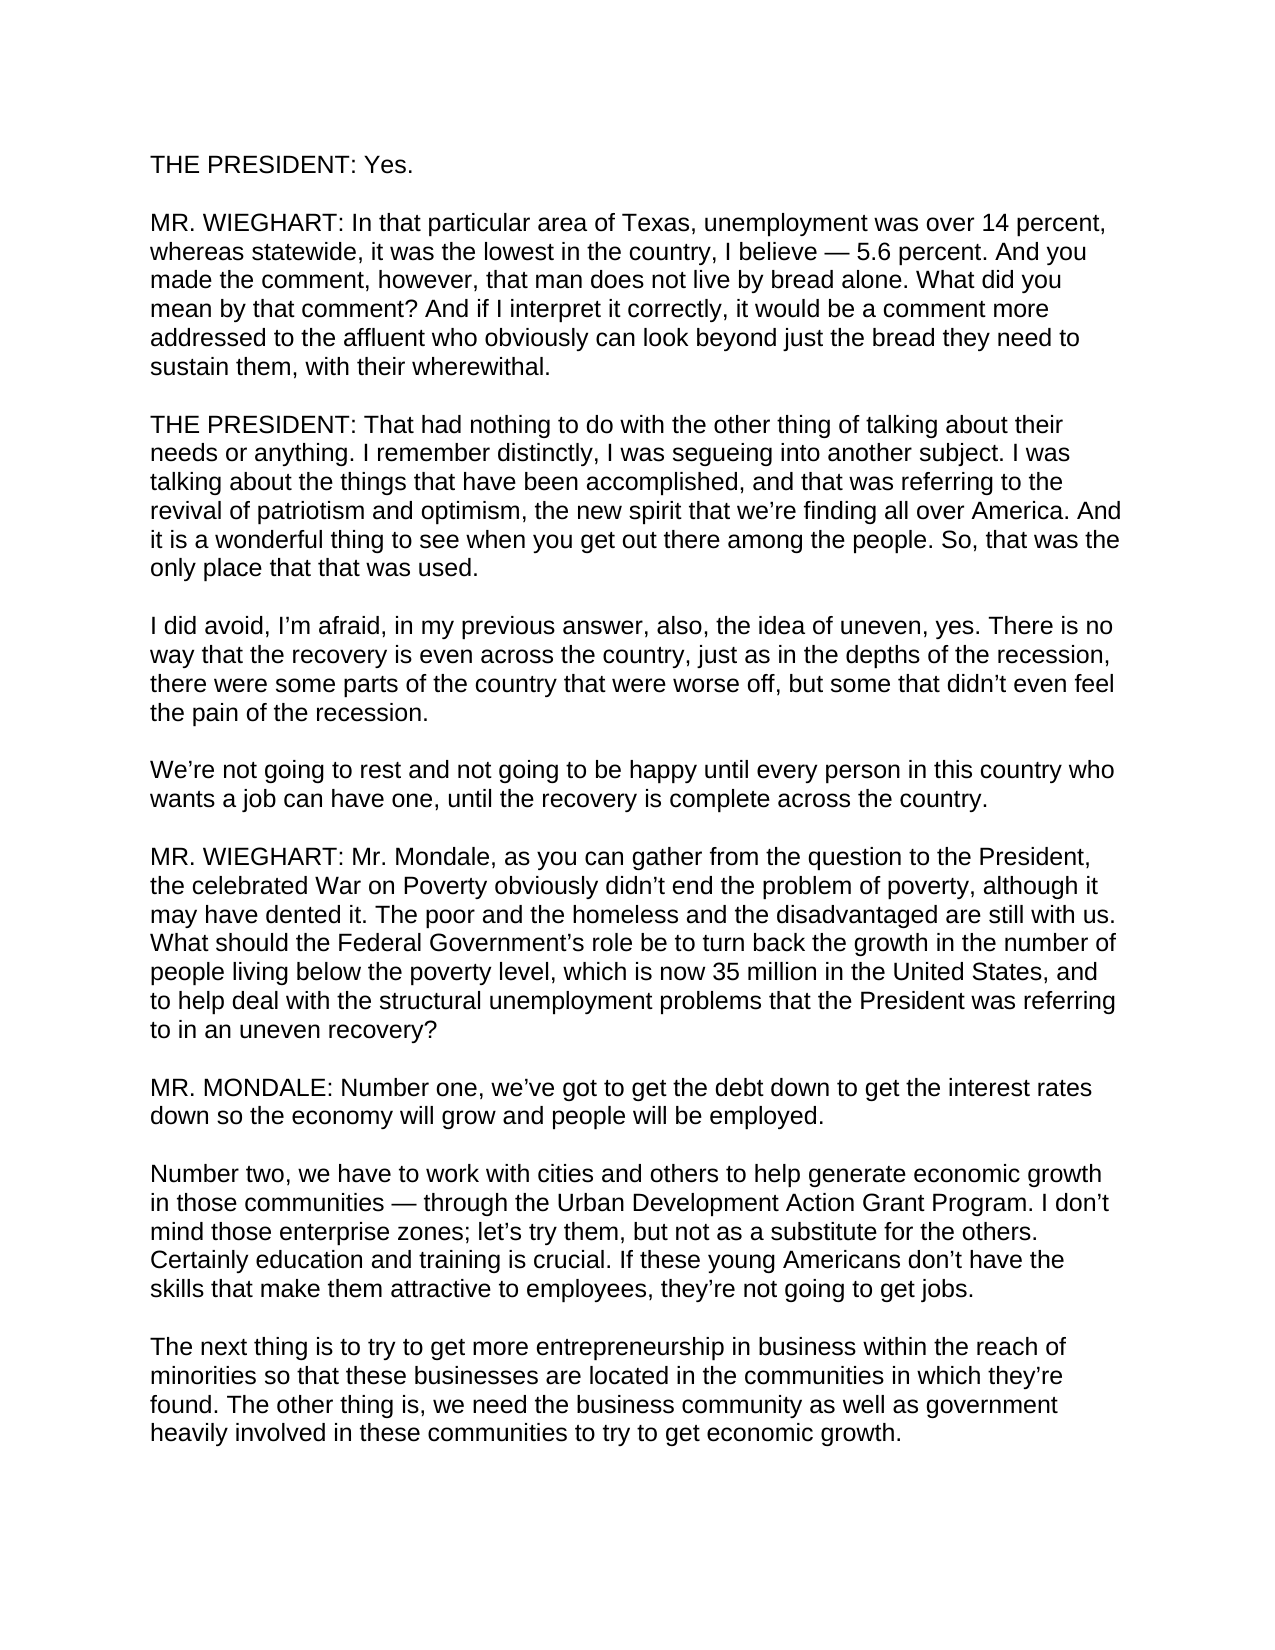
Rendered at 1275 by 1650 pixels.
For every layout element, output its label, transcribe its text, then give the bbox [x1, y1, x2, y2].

text I did avoid, I’m afraid, in my previous answer, also, the idea of uneven, yes. There is no way that the recovery is even across the country, just as in the depths of the recession, there were some parts of the country that were worse off, but some that didn’t even feel the pain of the recession. [150, 611, 1125, 726]
text Number two, we have to work with cities and others to help generate economic growth in those communities — through the Urban Development Action Grant Program. I don’t mind those enterprise zones; let’s try them, but not as a substitute for the others. Certainly education and training is crucial. If these young Americans don’t have the skills that make them attractive to employees, they’re not going to get jobs. [150, 1159, 1125, 1303]
text The next thing is to try to get more entrepreneurship in business within the reach of minorities so that these businesses are located in the communities in which they’re found. The other thing is, we need the business community as well as government heavily involved in these communities to try to get economic growth. [150, 1332, 1125, 1447]
text MR. WIEGHART: In that particular area of Texas, unemployment was over 14 percent, whereas statewide, it was the lowest in the country, I believe — 5.6 percent. And you made the comment, however, that man does not live by bread alone. What did you mean by that comment? And if I interpret it correctly, it would be a comment more addressed to the affluent who obviously can look beyond just the bread they need to sustain them, with their wherewithal. [150, 208, 1125, 380]
text THE PRESIDENT: That had nothing to do with the other thing of talking about their needs or anything. I remember distinctly, I was segueing into another subject. I was talking about the things that have been accomplished, and that was referring to the revival of patriotism and optimism, the new spirit that we’re finding all over America. And it is a wonderful thing to see when you get out there among the people. So, that was the only place that that was used. [150, 409, 1125, 582]
text We’re not going to rest and not going to be happy until every person in this country who wants a job can have one, until the recovery is complete across the country. [150, 755, 1125, 813]
text THE PRESIDENT: Yes. [150, 150, 1125, 179]
text MR. MONDALE: Number one, we’ve got to get the debt down to get the interest rates down so the economy will grow and people will be employed. [150, 1072, 1125, 1130]
text MR. WIEGHART: Mr. Mondale, as you can gather from the question to the President, the celebrated War on Poverty obviously didn’t end the problem of poverty, although it may have dented it. The poor and the homeless and the disadvantaged are still with us. What should the Federal Government’s role be to turn back the growth in the number of people living below the poverty level, which is now 35 million in the United States, and to help deal with the structural unemployment problems that the President was referring to in an uneven recovery? [150, 842, 1125, 1043]
